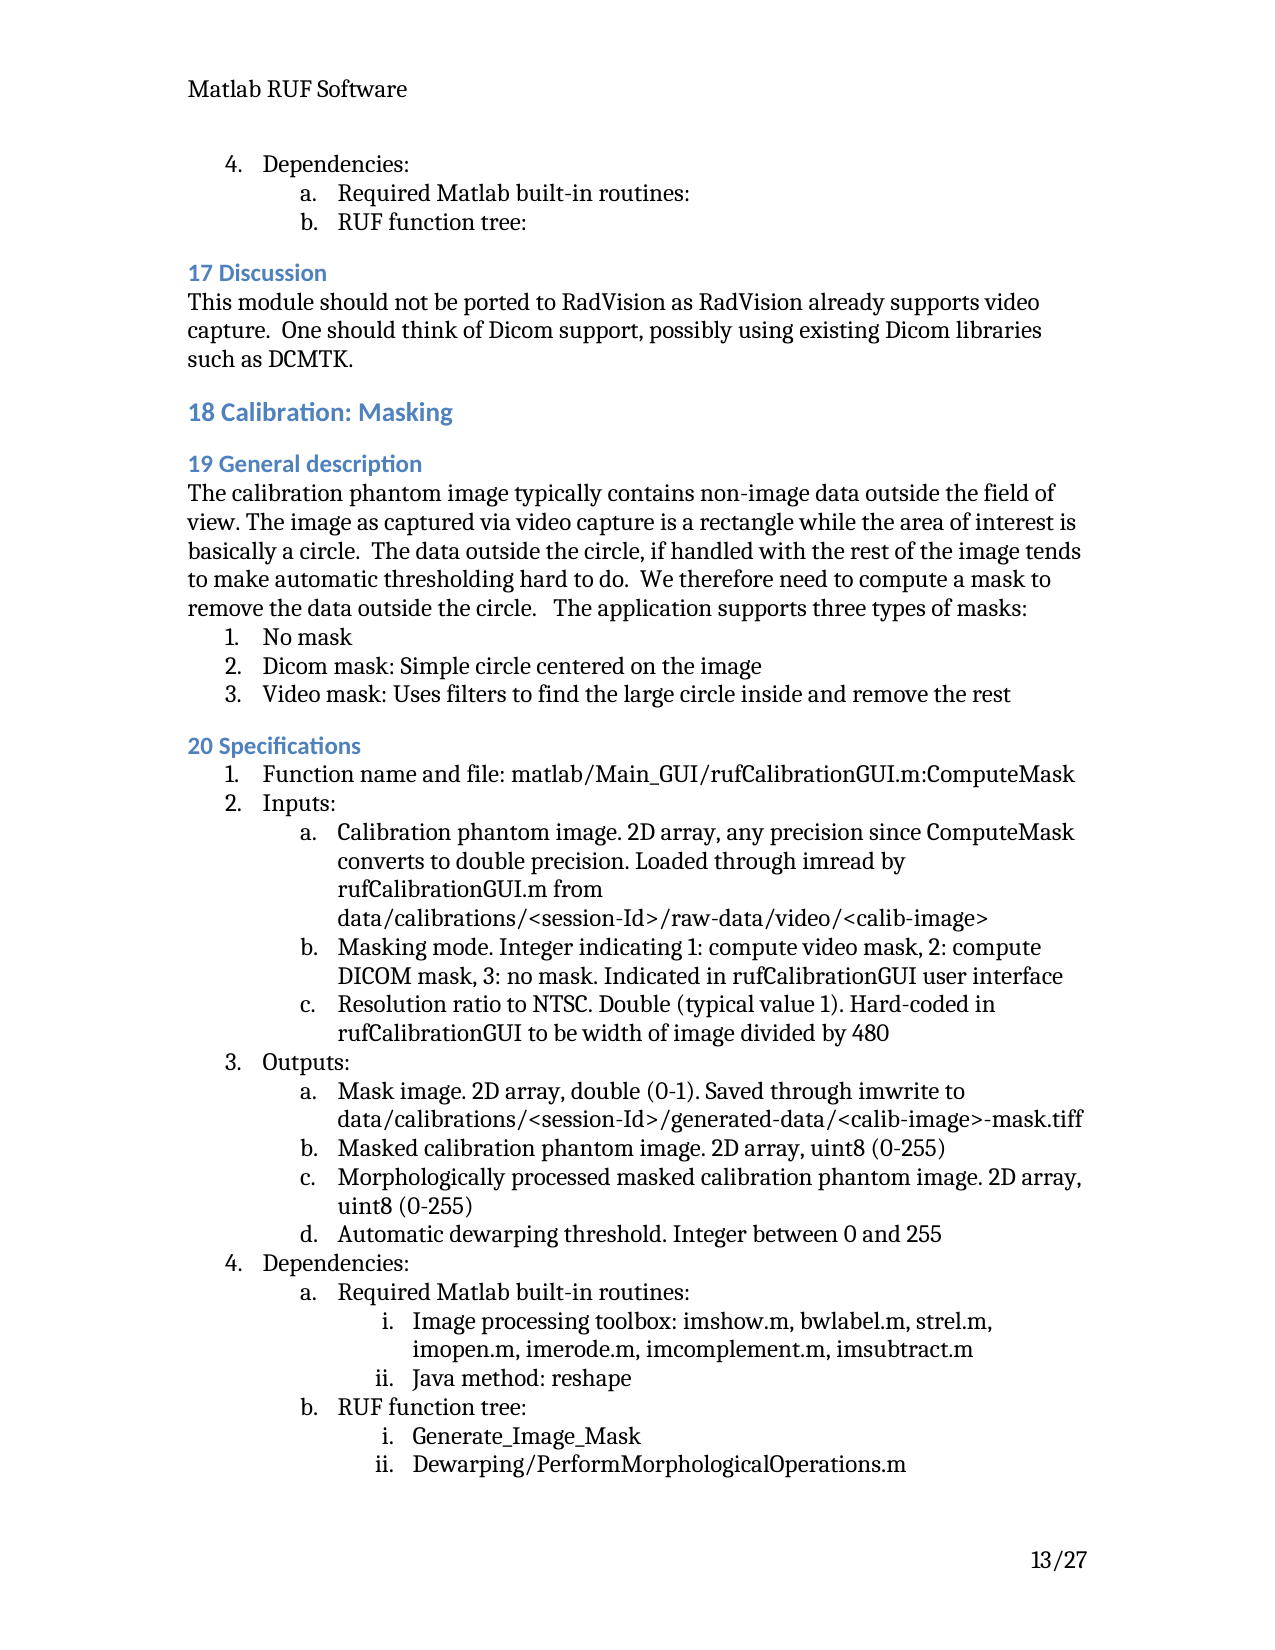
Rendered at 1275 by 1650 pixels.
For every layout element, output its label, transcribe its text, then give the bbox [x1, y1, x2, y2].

list Masking mode. Integer indicating 1: compute video mask, 2: compute DICOM mask, 3: no mask. Indicated in rufCalibrationGUI user interface [300, 933, 1087, 990]
list Image processing toolbox: imshow.m, bwlabel.m, strel.m, imopen.m, imerode.m, imcomplement.m, imsubtract.m [394, 1307, 1087, 1364]
subtitle Discussion [187, 257, 1087, 288]
list Inputs: [225, 789, 1087, 818]
subtitle General description [187, 448, 1087, 479]
list Video mask: Uses filters to find the large circle inside and remove the rest [225, 680, 1087, 709]
list Required Matlab built-in routines: [300, 179, 1087, 207]
subtitle Specifications [187, 730, 1087, 760]
list Dependencies: [225, 150, 1087, 179]
list Calibration phantom image. 2D array, any precision since ComputeMask converts to double precision. Loaded through imread by rufCalibrationGUI.m from data/calibrations/<session-Id>/raw-data/video/<calib-image> [300, 818, 1087, 933]
list RUF function tree: [300, 1393, 1087, 1422]
list Resolution ratio to NTSC. Double (typical value 1). Hard-coded in rufCalibrationGUI to be width of image divided by 480 [300, 990, 1087, 1048]
list Dewarping/PerformMorphologicalOperations.m [394, 1450, 1087, 1479]
list Dependencies: [225, 1249, 1087, 1278]
text This module should not be ported to RadVision as RadVision already supports video capture. One should think of Dicom support, possibly using existing Dicom libraries such as DCMTK. [187, 288, 1087, 374]
list Function name and file: matlab/Main_GUI/rufCalibrationGUI.m:ComputeMask [225, 760, 1087, 789]
list Outputs: [225, 1048, 1087, 1077]
list Morphologically processed masked calibration phantom image. 2D array, uint8 (0-255) [300, 1163, 1087, 1220]
list Automatic dewarping threshold. Integer between 0 and 255 [300, 1220, 1087, 1249]
list Dicom mask: Simple circle centered on the image [225, 652, 1087, 680]
list Required Matlab built-in routines: [300, 1278, 1087, 1307]
list Generate_Image_Mask [394, 1422, 1087, 1450]
subtitle Calibration: Masking [187, 395, 1087, 428]
text The calibration phantom image typically contains non-image data outside the field of view. The image as captured via video capture is a rectangle while the area of interest is basically a circle. The data outside the circle, if handled with the rest of the image tends to make automatic thresholding hard to do. We therefore need to compute a mask to remove the data outside the circle. The application supports three types of masks: [187, 479, 1087, 623]
list Masked calibration phantom image. 2D array, uint8 (0-255) [300, 1134, 1087, 1163]
list No mask [225, 623, 1087, 652]
list Mask image. 2D array, double (0-1). Saved through imwrite to data/calibrations/<session-Id>/generated-data/<calib-image>-mask.tiff [300, 1077, 1087, 1134]
list Java method: reshape [394, 1364, 1087, 1393]
list RUF function tree: [300, 207, 1087, 236]
